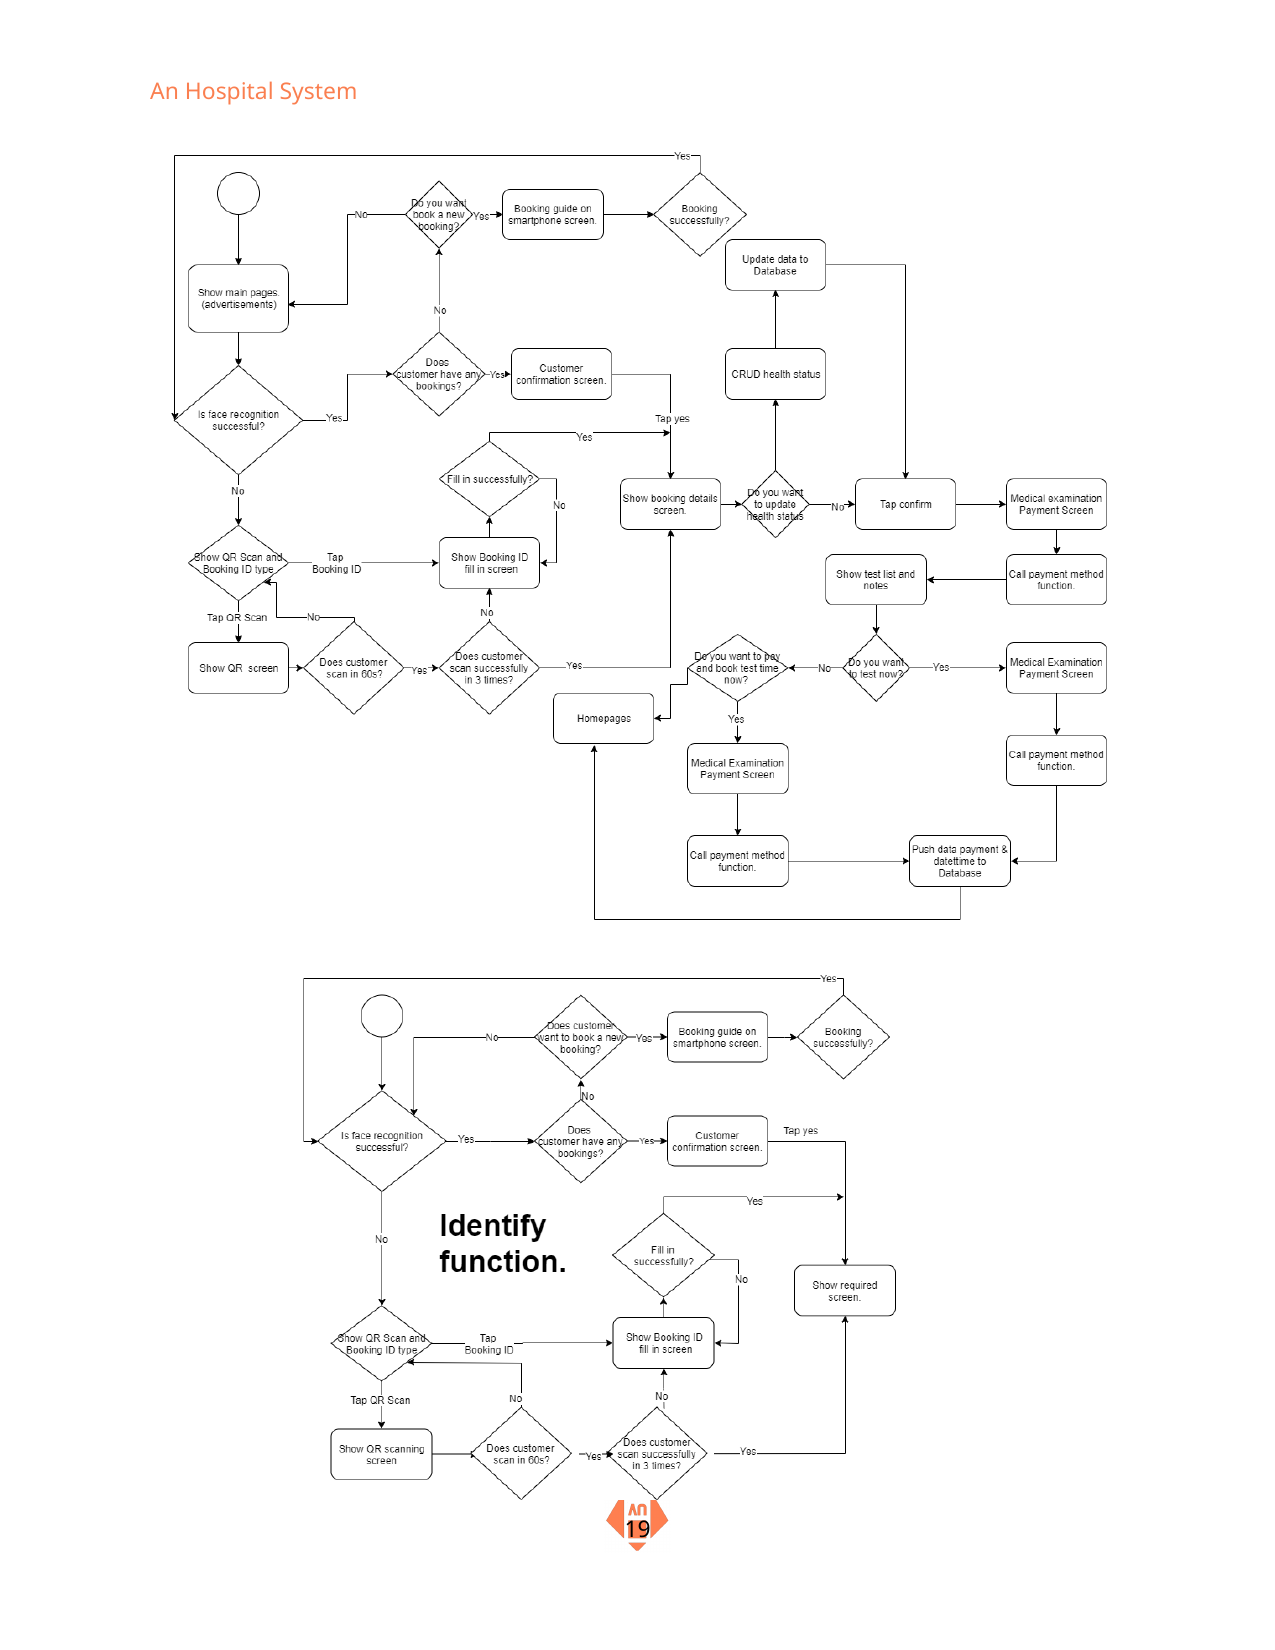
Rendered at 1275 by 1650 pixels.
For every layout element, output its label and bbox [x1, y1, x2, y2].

picture [168, 150, 1107, 1553]
